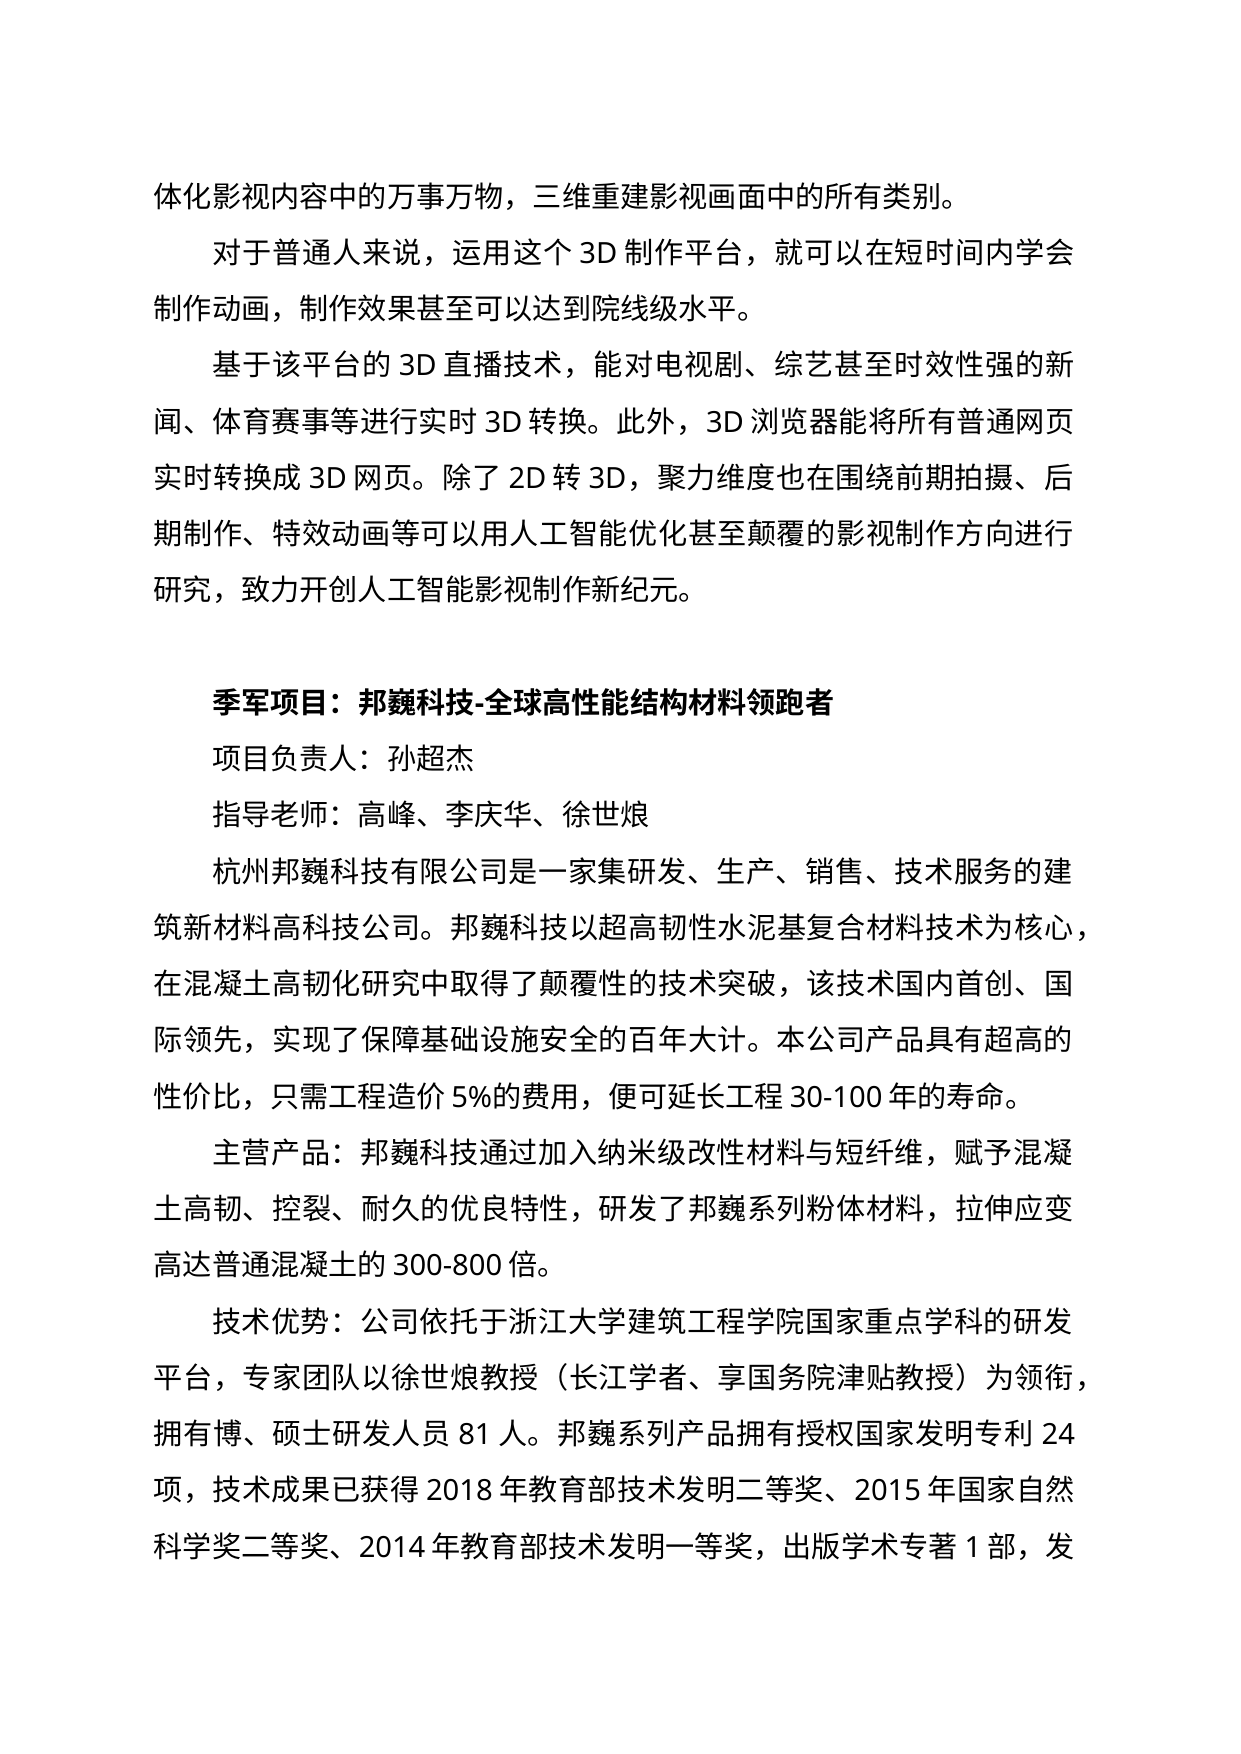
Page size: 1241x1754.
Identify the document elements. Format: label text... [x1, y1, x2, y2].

text 基于该平台的3D直播技术，能对电视剧、综艺甚至时效性强的新闻、体育赛事等进行实时3D转换。此外，3D浏览器能将所有普通网页实时转换成3D网页。除了2D转3D，聚力维度也在围绕前期拍摄、后期制作、特效动画等可以用人工智能优化甚至颠覆的影视制作方向进行研究，致力开创人工智能影视制作新纪元。 [153, 331, 1075, 612]
text 杭州邦巍科技有限公司是一家集研发、生产、销售、技术服务的建筑新材料高科技公司。邦巍科技以超高韧性水泥基复合材料技术为核心，在混凝土高韧化研究中取得了颠覆性的技术突破，该技术国内首创、国际领先，实现了保障基础设施安全的百年大计。本公司产品具有超高的性价比，只需工程造价5%的费用，便可延长工程30-100年的寿命。 [153, 837, 1075, 1118]
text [153, 162, 1075, 218]
text 指导老师：高峰、李庆华、徐世烺 [153, 781, 1075, 837]
text 主营产品：邦巍科技通过加入纳米级改性材料与短纤维，赋予混凝土高韧、控裂、耐久的优良特性，研发了邦巍系列粉体材料，拉伸应变高达普通混凝土的300-800倍。 [153, 1118, 1075, 1287]
text 对于普通人来说，运用这个3D制作平台，就可以在短时间内学会制作动画，制作效果甚至可以达到院线级水平。 [153, 218, 1075, 331]
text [153, 1287, 1075, 1568]
text 季军项目：邦巍科技-全球高性能结构材料领跑者 [153, 668, 1075, 724]
text 项目负责人：孙超杰 [153, 724, 1075, 781]
